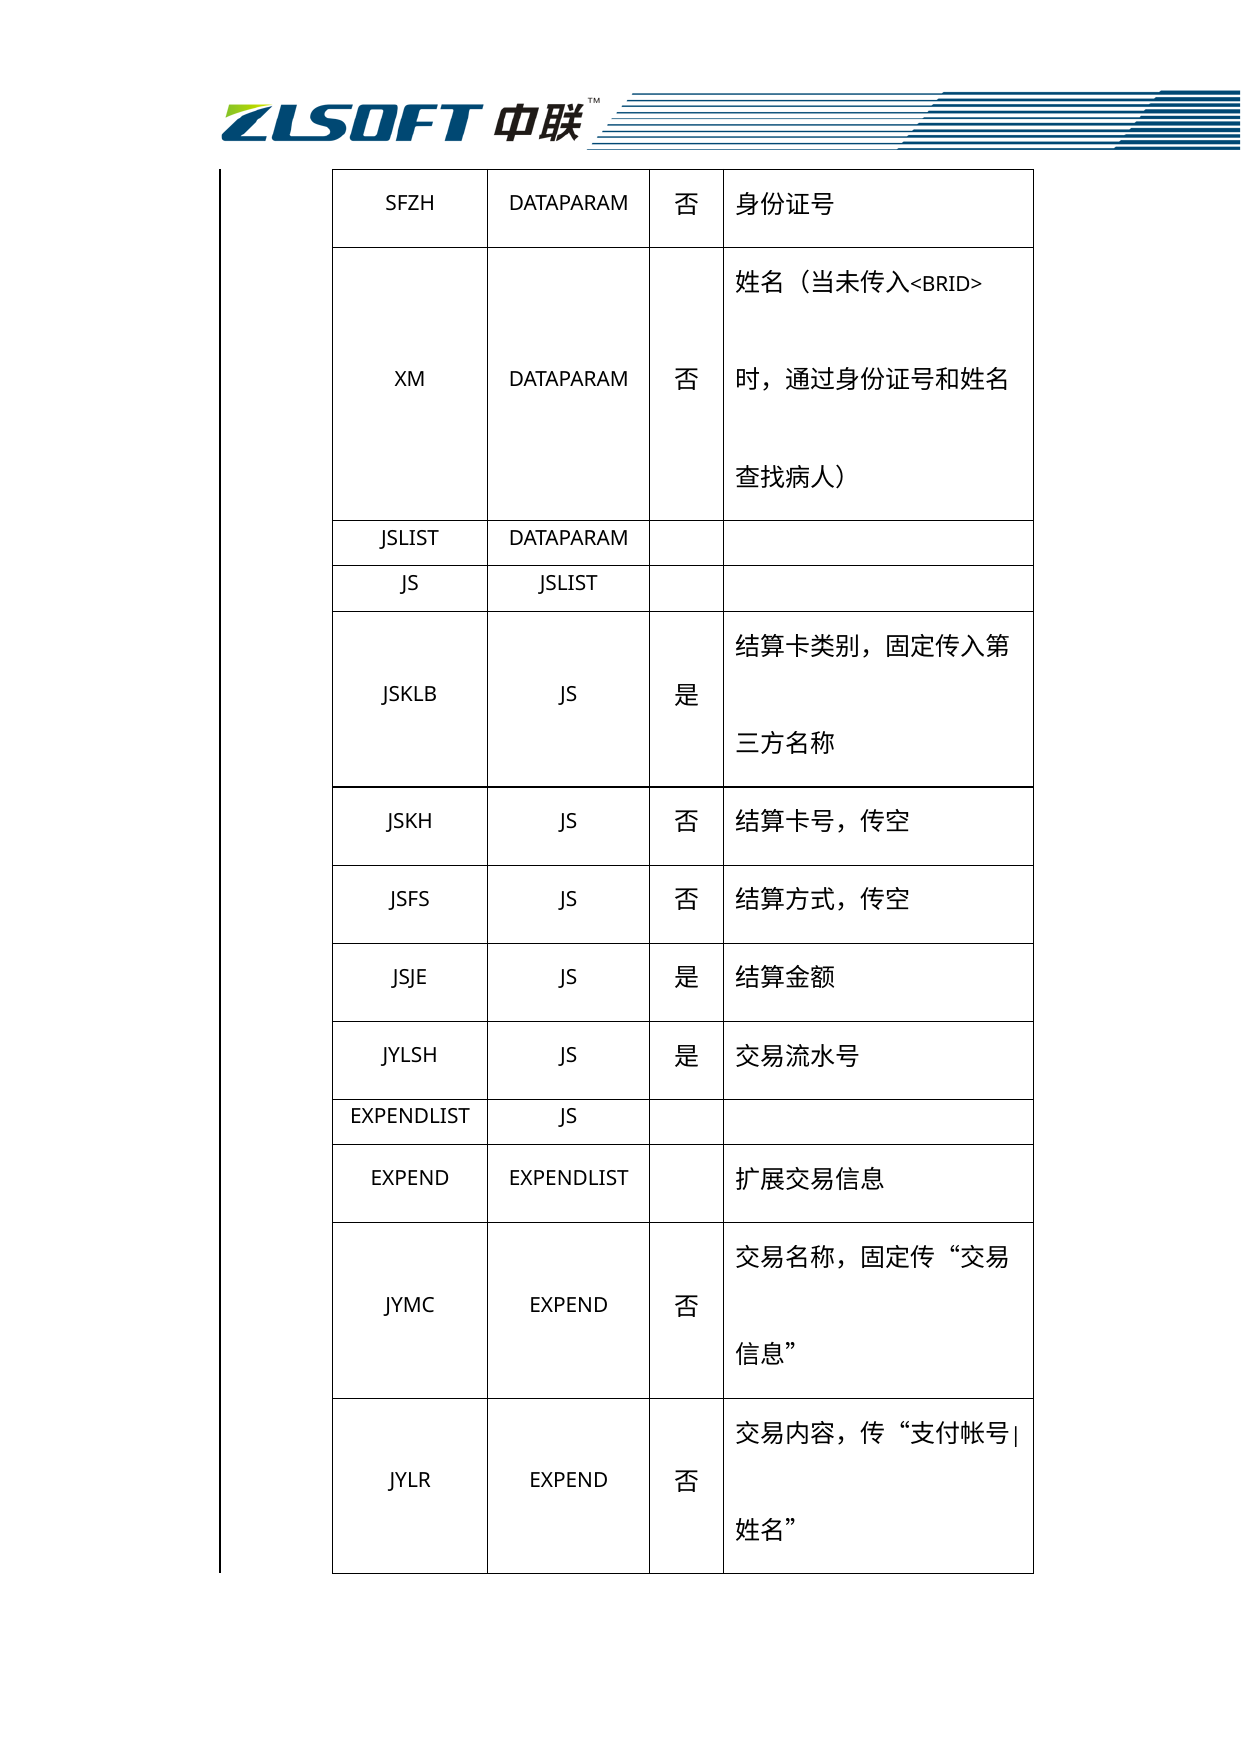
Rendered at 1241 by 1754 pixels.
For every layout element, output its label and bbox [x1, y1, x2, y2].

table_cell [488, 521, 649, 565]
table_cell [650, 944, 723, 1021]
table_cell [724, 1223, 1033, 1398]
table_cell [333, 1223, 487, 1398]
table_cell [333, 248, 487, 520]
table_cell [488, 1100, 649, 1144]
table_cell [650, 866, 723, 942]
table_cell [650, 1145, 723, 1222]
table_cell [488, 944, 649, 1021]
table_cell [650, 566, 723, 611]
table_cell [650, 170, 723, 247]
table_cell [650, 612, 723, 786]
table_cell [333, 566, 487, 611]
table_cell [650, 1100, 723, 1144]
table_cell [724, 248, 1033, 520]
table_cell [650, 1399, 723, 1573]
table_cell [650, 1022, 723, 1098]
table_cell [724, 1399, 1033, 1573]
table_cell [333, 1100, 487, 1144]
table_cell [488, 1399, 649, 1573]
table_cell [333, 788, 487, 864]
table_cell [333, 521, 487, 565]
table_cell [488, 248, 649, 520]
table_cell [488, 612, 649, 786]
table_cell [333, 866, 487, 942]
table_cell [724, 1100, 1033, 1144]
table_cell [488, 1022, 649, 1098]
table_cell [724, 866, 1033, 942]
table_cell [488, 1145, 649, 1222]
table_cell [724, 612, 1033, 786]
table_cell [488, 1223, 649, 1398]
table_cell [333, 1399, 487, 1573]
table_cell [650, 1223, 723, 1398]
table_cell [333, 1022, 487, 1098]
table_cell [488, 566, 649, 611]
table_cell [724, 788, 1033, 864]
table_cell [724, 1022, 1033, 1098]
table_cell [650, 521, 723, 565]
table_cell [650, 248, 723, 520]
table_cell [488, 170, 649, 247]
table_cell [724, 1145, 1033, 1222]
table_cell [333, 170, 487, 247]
picture [221, 88, 1241, 150]
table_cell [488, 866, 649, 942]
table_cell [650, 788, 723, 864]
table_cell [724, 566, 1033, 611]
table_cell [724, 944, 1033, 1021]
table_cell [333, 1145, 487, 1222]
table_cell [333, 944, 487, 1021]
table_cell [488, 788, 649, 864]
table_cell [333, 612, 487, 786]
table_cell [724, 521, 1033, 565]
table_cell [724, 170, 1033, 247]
